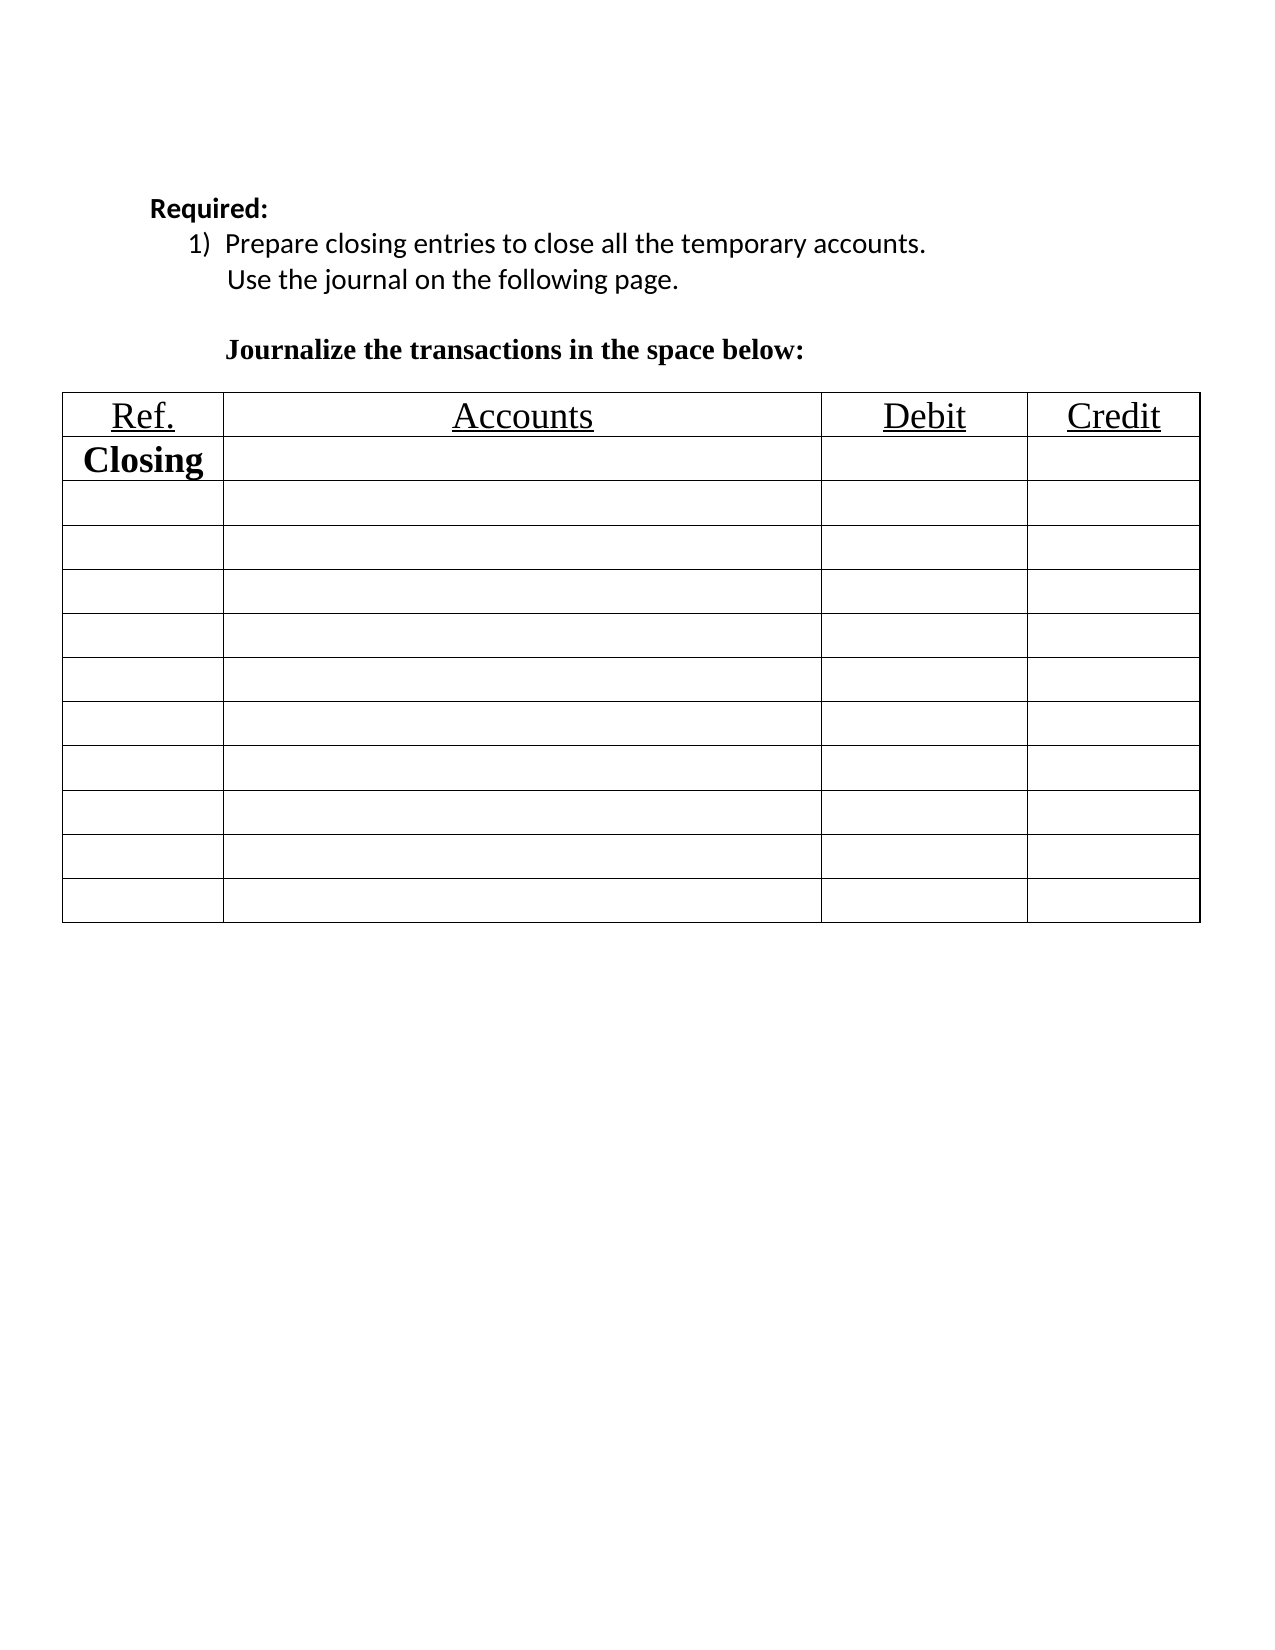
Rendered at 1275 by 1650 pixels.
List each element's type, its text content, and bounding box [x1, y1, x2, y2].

table_cell [822, 570, 1027, 613]
table_cell [1028, 437, 1199, 480]
table_cell [822, 526, 1027, 569]
table_cell [822, 791, 1027, 834]
list Prepare closing entries to close all the temporary accounts. [187, 225, 1125, 261]
list Journalize the transactions in the space below: [225, 332, 1125, 366]
table_cell [1028, 702, 1199, 745]
table_cell [63, 658, 223, 701]
table_cell [1028, 879, 1199, 922]
table_cell [63, 526, 223, 569]
table_cell [224, 526, 821, 569]
table_cell [224, 791, 821, 834]
table_cell [1028, 614, 1199, 657]
table_cell [63, 746, 223, 789]
table_header Ref. [63, 393, 223, 436]
table_cell [224, 702, 821, 745]
table_cell [1028, 526, 1199, 569]
table_cell [224, 437, 821, 480]
table_cell [224, 614, 821, 657]
table_cell [63, 614, 223, 657]
text Use the journal on the following page. [187, 261, 1125, 297]
table_cell [63, 570, 223, 613]
table_cell [1028, 481, 1199, 524]
table_header Accounts [224, 393, 821, 436]
table_cell [1028, 570, 1199, 613]
table_cell [224, 746, 821, 789]
table_header Credit [1028, 393, 1199, 436]
table_cell [224, 879, 821, 922]
table_cell [63, 481, 223, 524]
table_cell [63, 835, 223, 878]
table_header Debit [822, 393, 1027, 436]
table_cell [822, 746, 1027, 789]
table_cell [224, 481, 821, 524]
text Required: [150, 190, 1125, 225]
table_cell [224, 835, 821, 878]
table_cell Closing [63, 437, 223, 480]
table_cell [63, 791, 223, 834]
table_cell [1028, 746, 1199, 789]
table_cell [1028, 658, 1199, 701]
table_cell [822, 835, 1027, 878]
table_cell [822, 658, 1027, 701]
table_cell [822, 481, 1027, 524]
table_cell [1028, 791, 1199, 834]
table_cell [822, 437, 1027, 480]
table_cell [224, 658, 821, 701]
table_cell [822, 702, 1027, 745]
table_cell [224, 570, 821, 613]
table_cell [1028, 835, 1199, 878]
table_cell [63, 879, 223, 922]
table_cell [822, 614, 1027, 657]
table_cell [822, 879, 1027, 922]
table_cell [63, 702, 223, 745]
